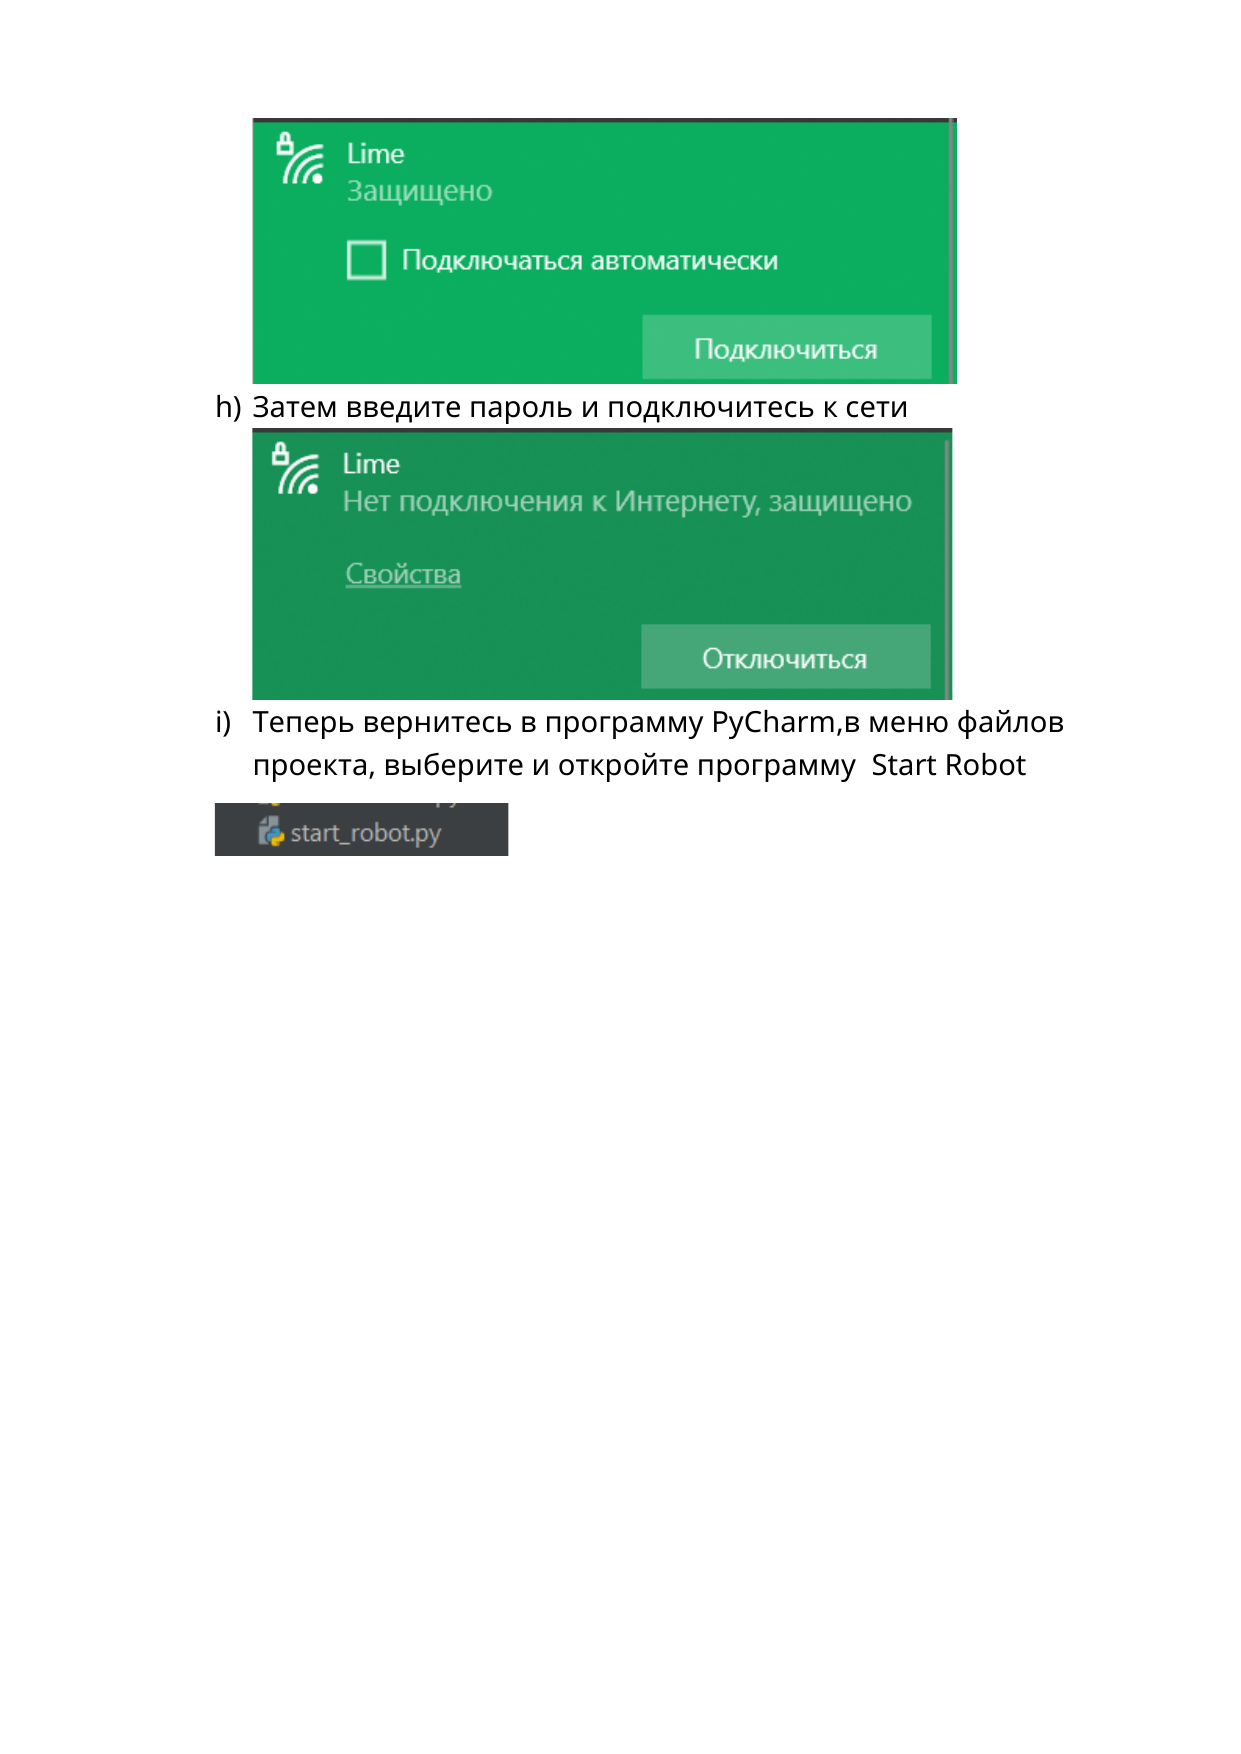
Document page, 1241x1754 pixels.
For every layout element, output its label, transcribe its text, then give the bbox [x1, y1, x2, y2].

picture [252, 428, 953, 700]
picture [252, 118, 957, 384]
list Затем введите пароль и подключитесь к сети [215, 386, 1152, 426]
list Теперь вернитесь в программу PyCharm,в меню файлов проекта, выберите и откройте программу Start Robot [215, 701, 1152, 784]
picture [214, 803, 509, 856]
